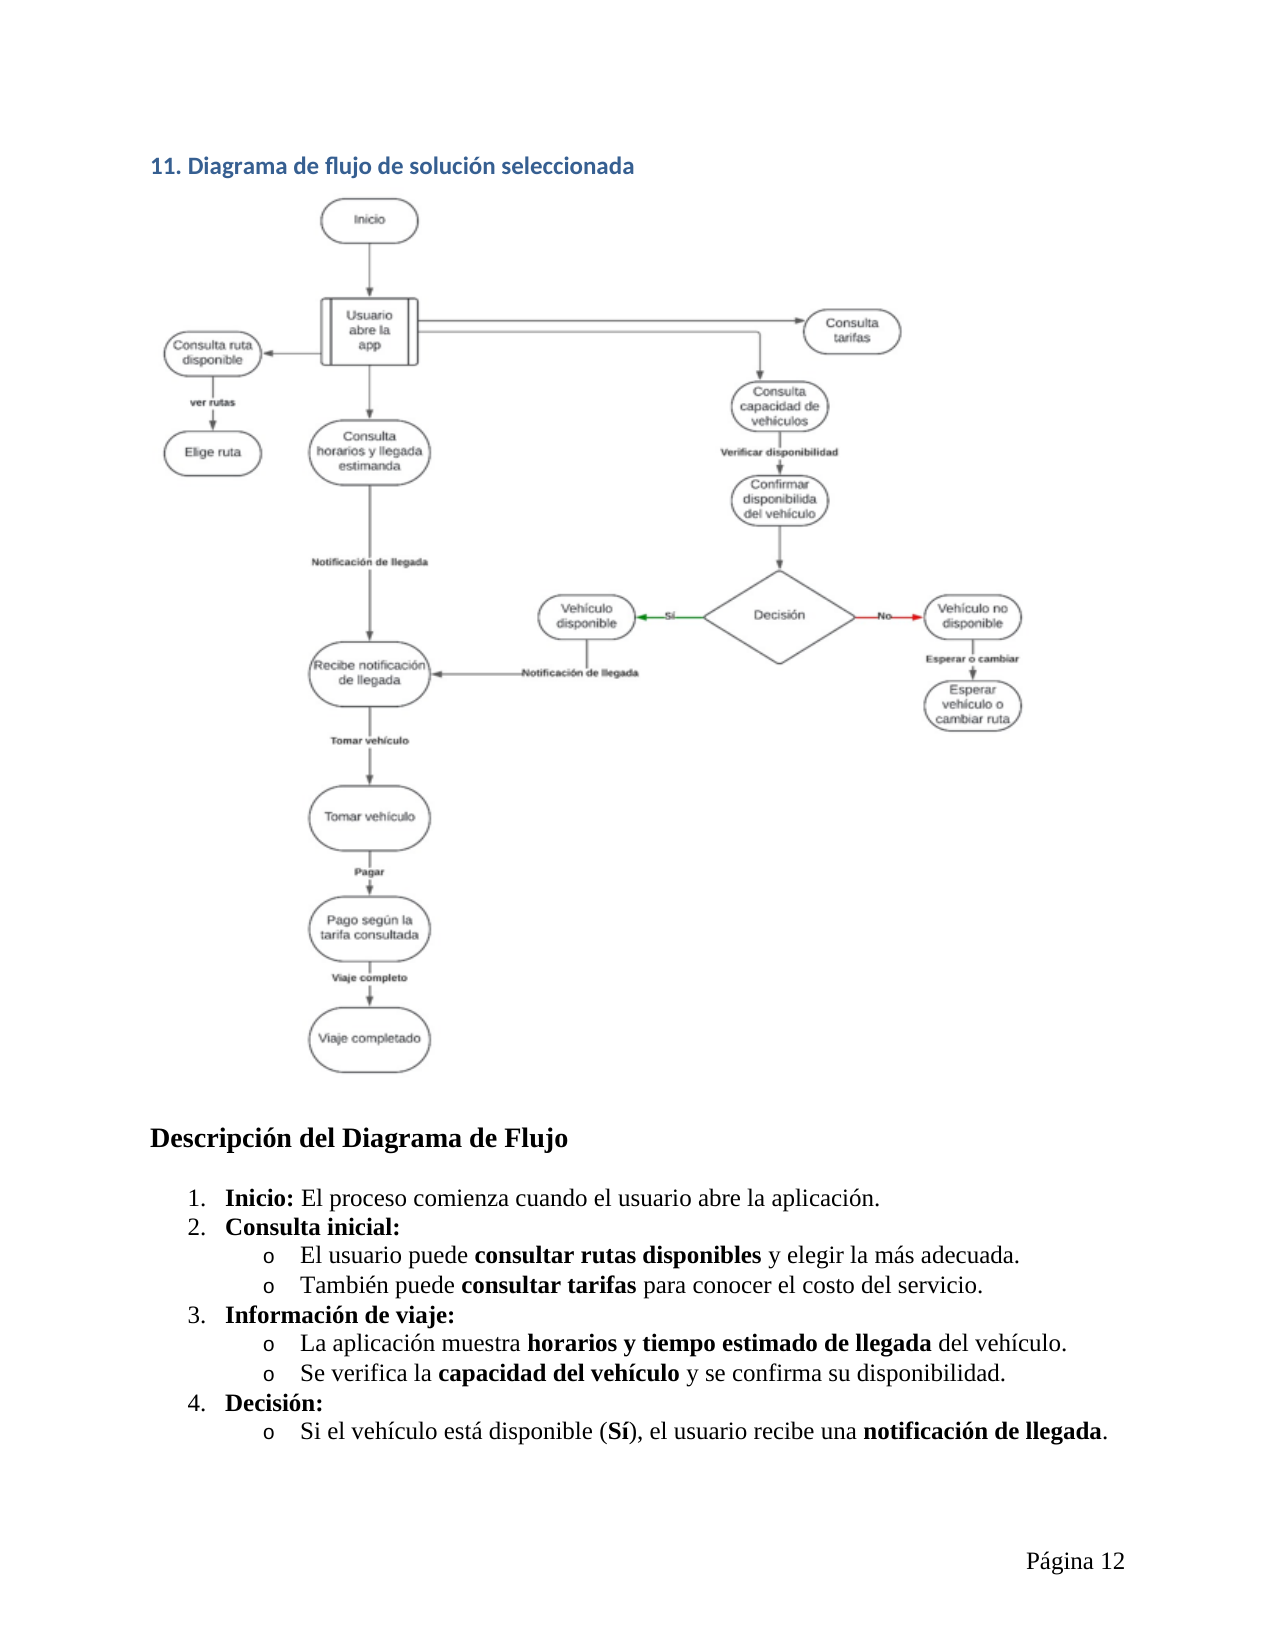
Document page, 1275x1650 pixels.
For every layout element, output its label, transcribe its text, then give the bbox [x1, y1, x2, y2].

subtitle 11. Diagrama de flujo de solución seleccionada [150, 150, 1125, 181]
list Consulta inicial: [187, 1212, 1125, 1241]
picture [150, 185, 1030, 1089]
list Información de viaje: [187, 1300, 1125, 1328]
list El usuario puede consultar rutas disponibles y elegir la más adecuada. [262, 1241, 1125, 1270]
list La aplicación muestra horarios y tiempo estimado de llegada del vehículo. [262, 1328, 1125, 1358]
list Si el vehículo está disponible (Sí), el usuario recibe una notificación de llegada. [262, 1416, 1125, 1446]
list Decisión: [187, 1388, 1125, 1416]
list Inicio: El proceso comienza cuando el usuario abre la aplicación. [187, 1183, 1125, 1212]
list Se verifica la capacidad del vehículo y se confirma su disponibilidad. [262, 1358, 1125, 1388]
list También puede consultar tarifas para conocer el costo del servicio. [262, 1270, 1125, 1300]
text Descripción del Diagrama de Flujo [150, 1122, 1125, 1154]
